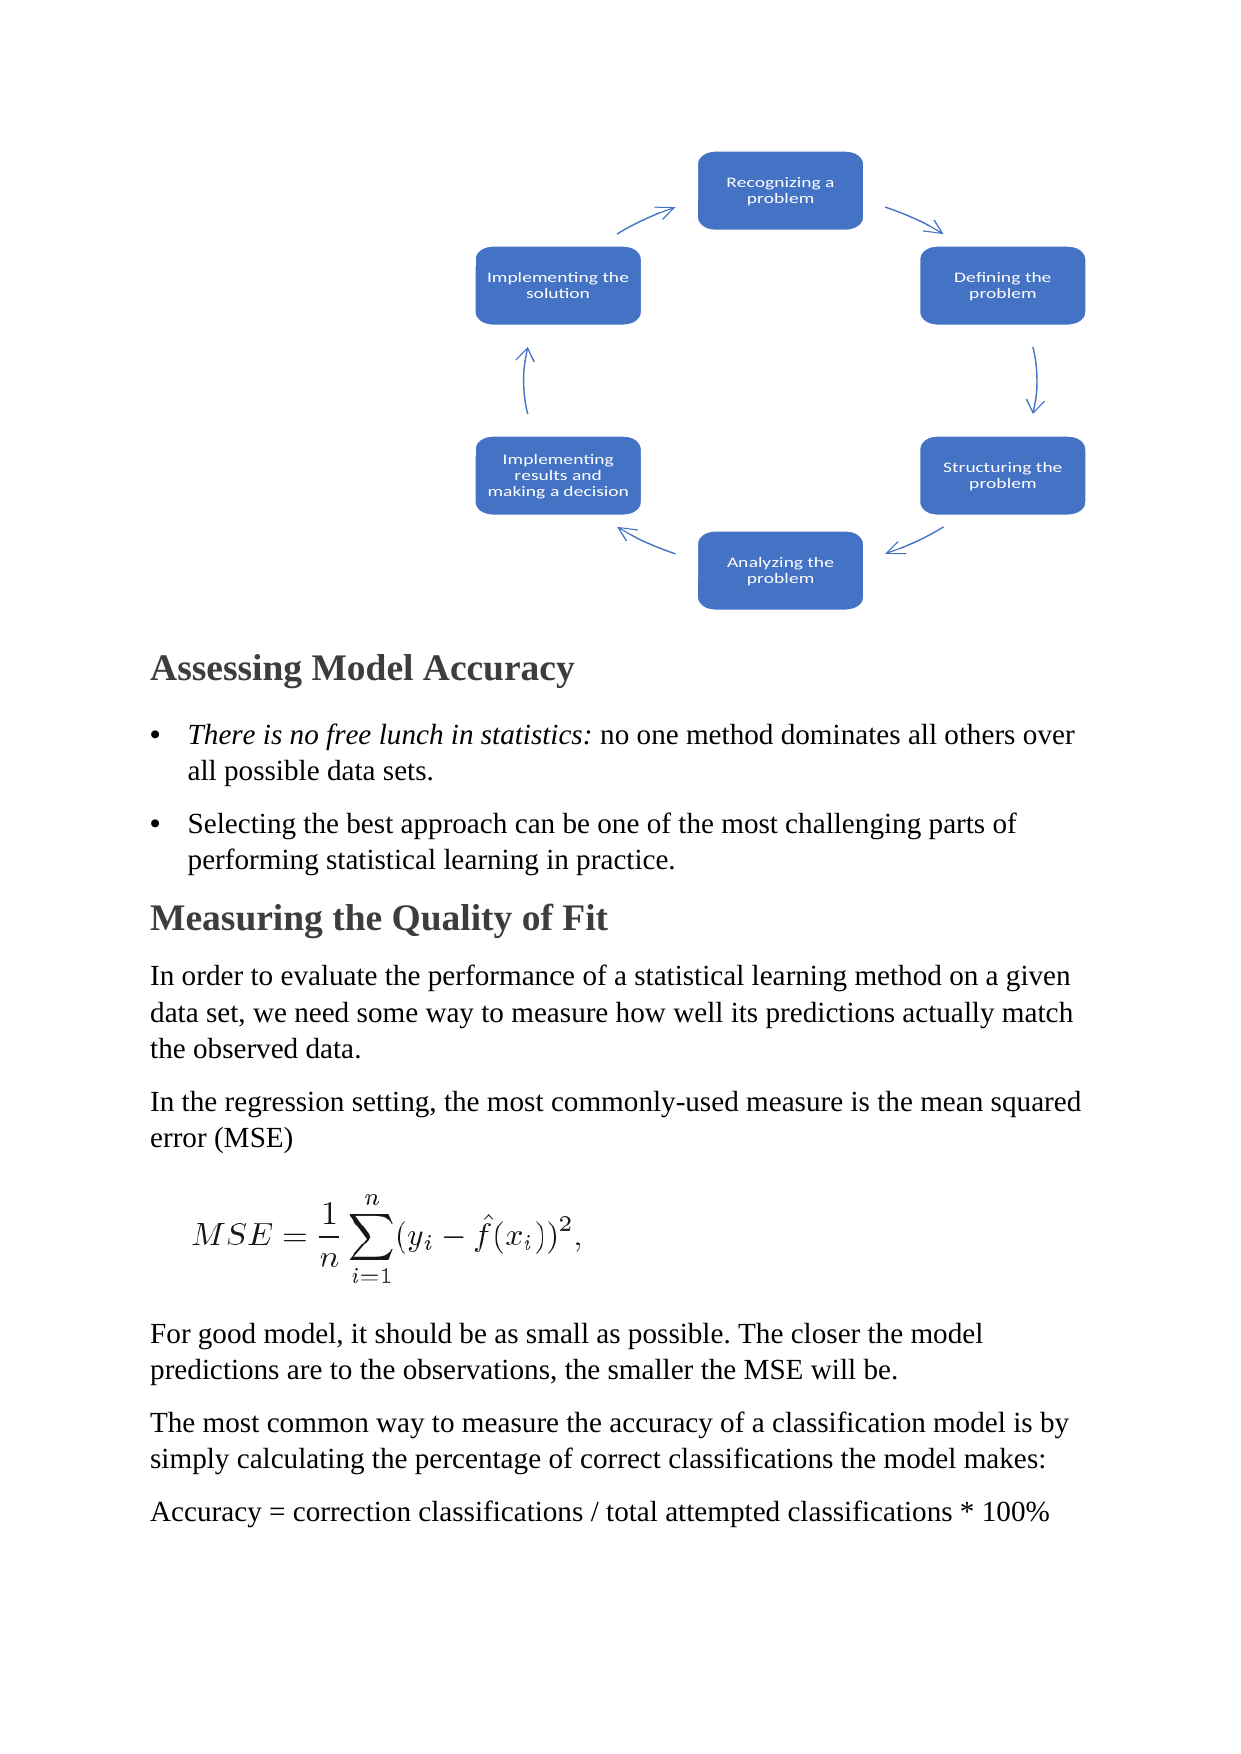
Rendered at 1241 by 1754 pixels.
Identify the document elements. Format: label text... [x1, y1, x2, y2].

list Selecting the best approach can be one of the most challenging parts of performing statistical learning in practice. [150, 806, 1090, 876]
text The most common way to measure the accuracy of a classification model is by simply calculating the percentage of correct classifications the model makes: [150, 1405, 1090, 1475]
text Accuracy = correction classifications / total attempted classifications * 100% [150, 1494, 1090, 1528]
text In the regression setting, the most commonly-used measure is the mean squared error (MSE) [150, 1084, 1090, 1153]
text For good model, it should be as small as possible. The closer the model predictions are to the observations, the smaller the MSE will be. [150, 1316, 1090, 1386]
picture [150, 1172, 605, 1298]
text Measuring the Quality of Fit [150, 895, 1090, 938]
list There is no free lunch in statistics: no one method dominates all others over all possible data sets. [150, 717, 1090, 787]
text In order to evaluate the performance of a statistical learning method on a given data set, we need some way to measure how well its predictions actually match the observed data. [150, 958, 1090, 1064]
text Assessing Model Accuracy [150, 645, 1090, 688]
